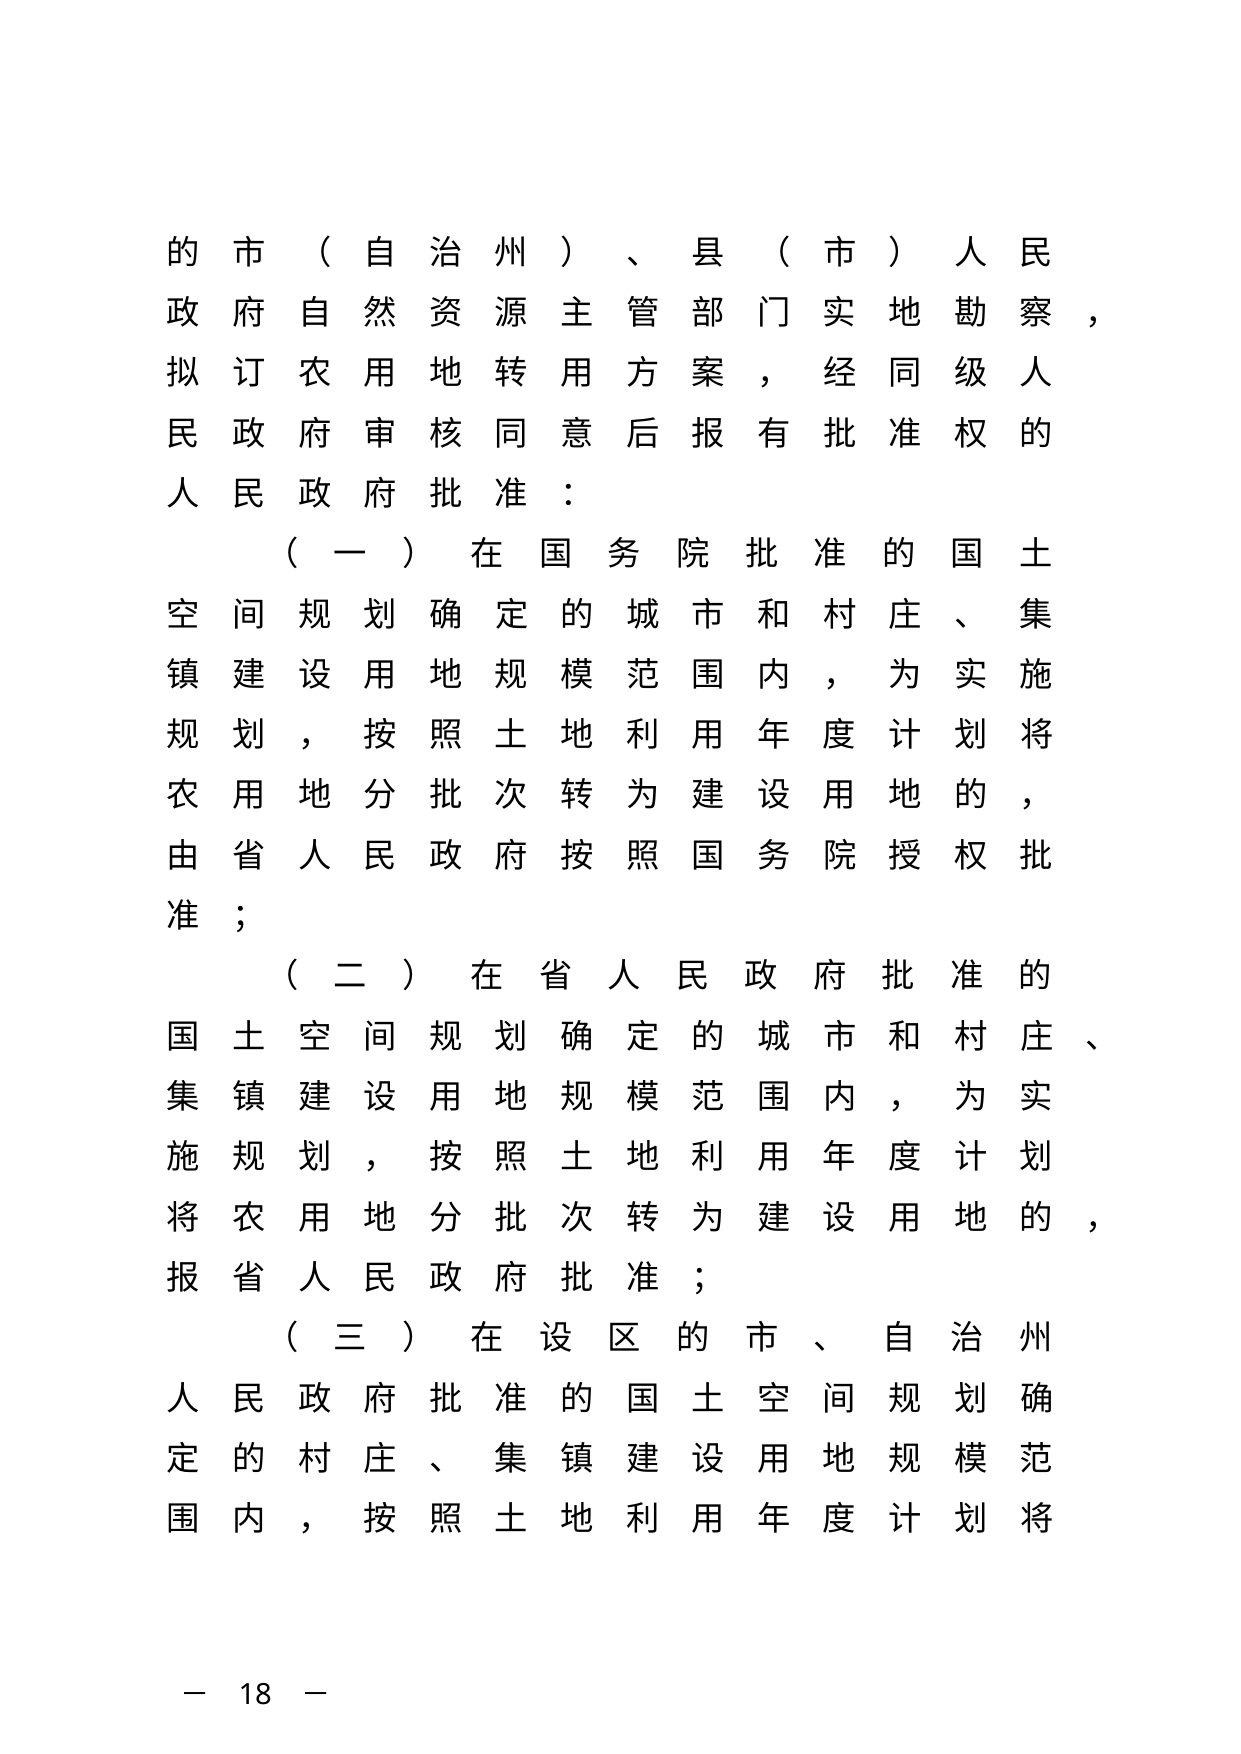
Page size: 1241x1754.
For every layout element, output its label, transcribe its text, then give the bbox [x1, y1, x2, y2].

text （一）在国务院批准的国土空间规划确定的城市和村庄、集镇建设用地规模范围内，为实施规划，按照土地利用年度计划将农用地分批次转为建设用地的，由省人民政府按照国务院授权批准； [167, 521, 1085, 943]
text （二）在省人民政府批准的国土空间规划确定的城市和村庄、集镇建设用地规模范围内，为实施规划，按照土地利用年度计划将农用地分批次转为建设用地的，报省人民政府批准； [167, 943, 1085, 1305]
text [167, 1305, 1085, 1546]
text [167, 219, 1085, 521]
